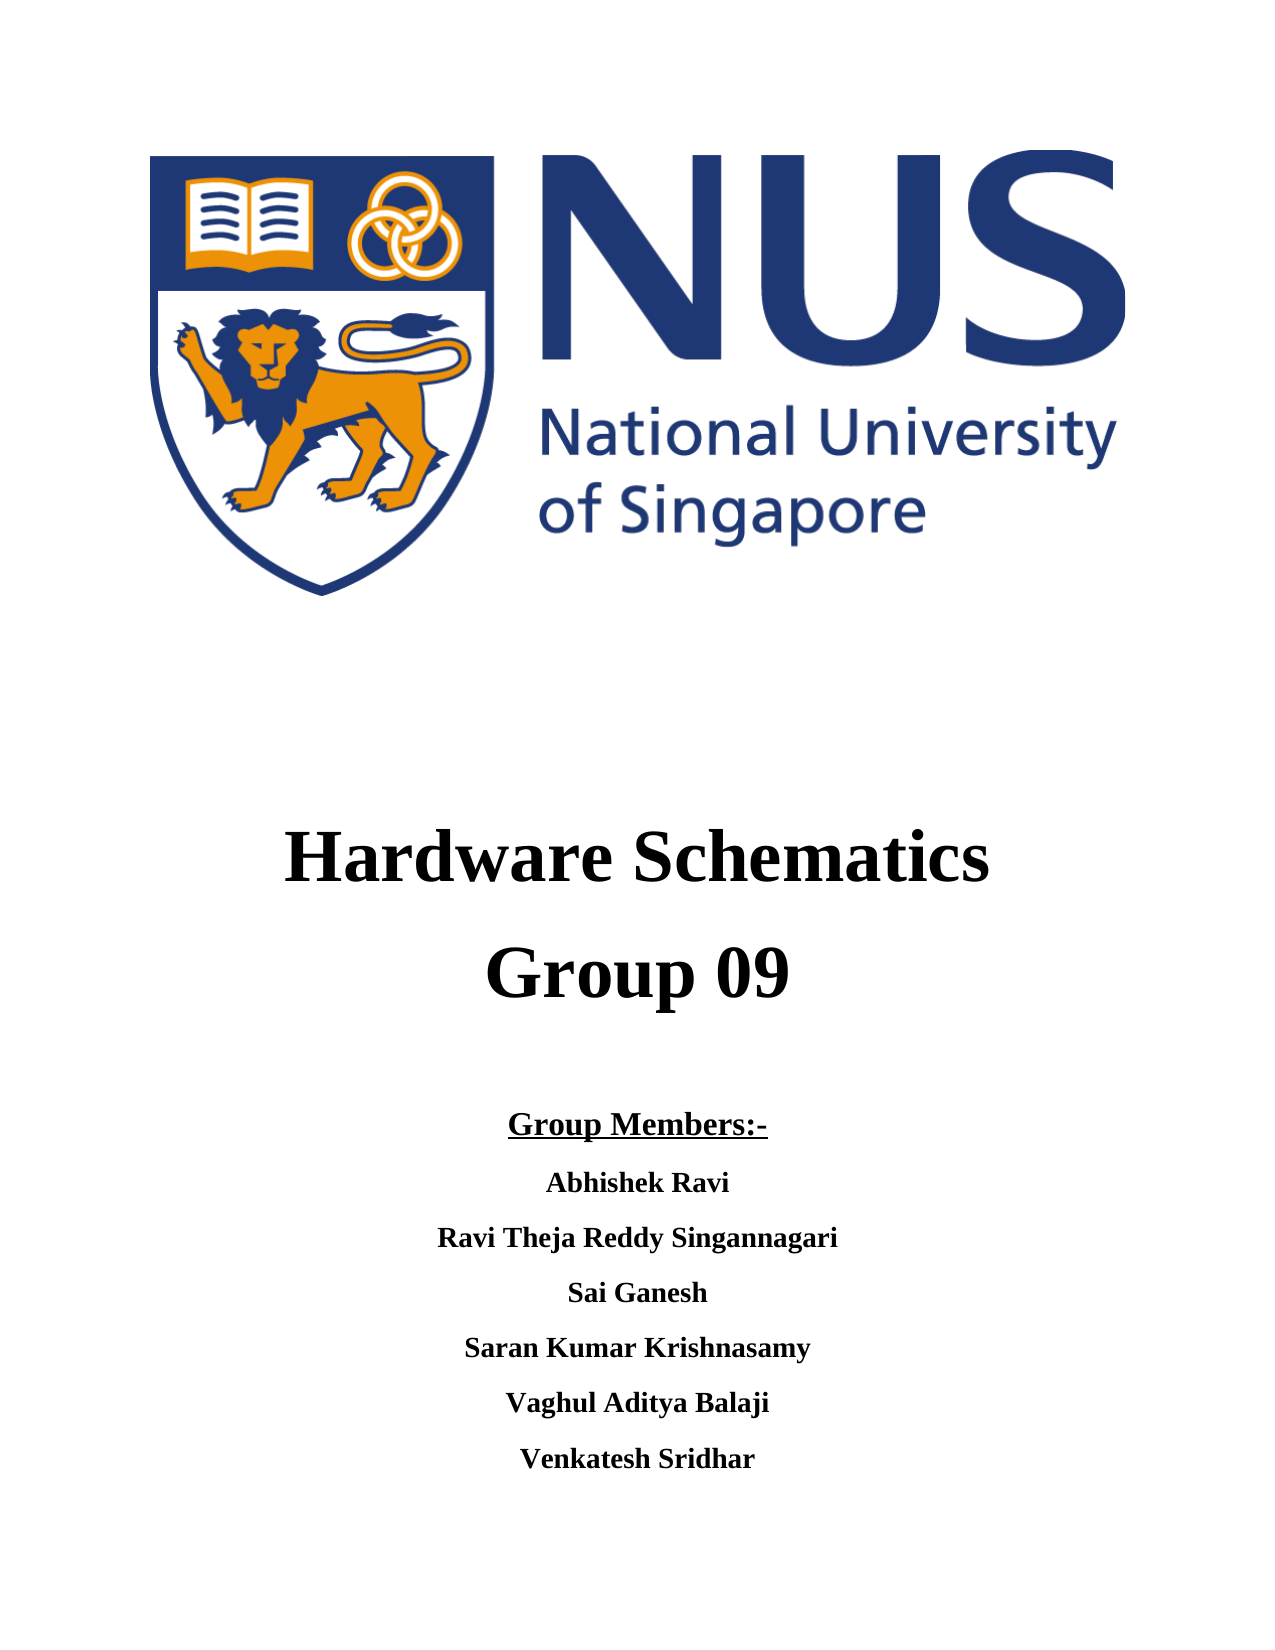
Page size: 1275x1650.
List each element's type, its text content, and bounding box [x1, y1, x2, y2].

text Hardware Schematics [150, 812, 1125, 898]
text Vaghul Aditya Balaji [150, 1386, 1125, 1419]
text Ravi Theja Reddy Singannagari [150, 1220, 1125, 1253]
picture [150, 150, 1125, 596]
text Abhishek Ravi [150, 1165, 1125, 1198]
text Sai Ganesh [150, 1275, 1125, 1309]
text Group Members:- [150, 1104, 1125, 1142]
text Venkatesh Sridhar [150, 1441, 1125, 1474]
text Saran Kumar Krishnasamy [150, 1330, 1125, 1364]
text Group 09 [150, 927, 1125, 1014]
